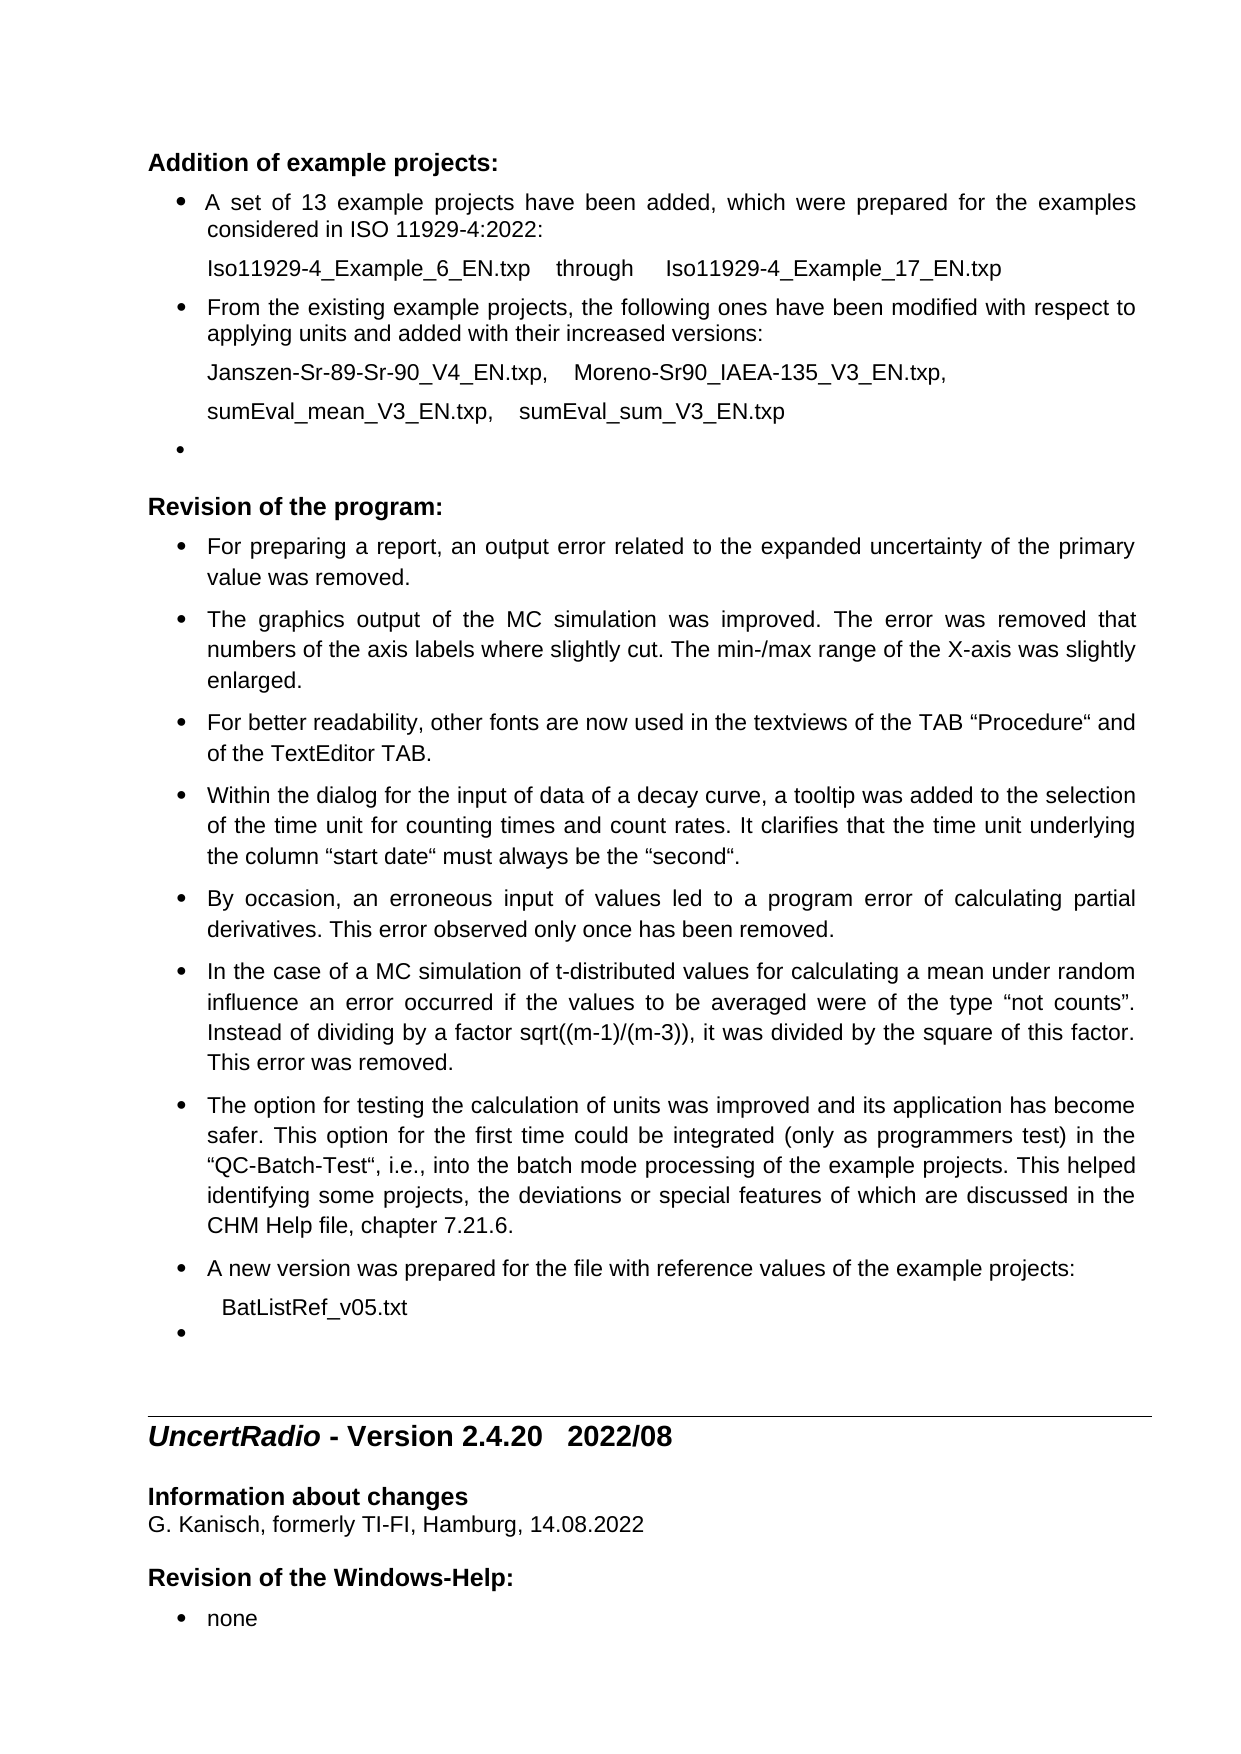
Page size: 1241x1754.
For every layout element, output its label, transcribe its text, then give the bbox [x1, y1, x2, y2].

list By occasion, an erroneous input of values led to a program error of calculating partial derivatives. This error observed only once has been removed. [177, 885, 1137, 942]
list For better readability, other fonts are now used in the textviews of the TAB “Procedure“ and of the TextEditor TAB. [177, 709, 1137, 766]
list The option for testing the calculation of units was improved and its application has become safer. This option for the first time could be integrated (only as programmers test) in the “QC-Batch-Test“, i.e., into the batch mode processing of the example projects. This helped identifying some projects, the deviations or special features of which are discussed in the CHM Help file, chapter 7.21.6. [177, 1092, 1137, 1239]
list none [177, 1605, 1137, 1631]
text Information about changes [148, 1482, 1152, 1511]
text Janszen-Sr-89-Sr-90_V4_EN.txp, Moreno-Sr90_IAEA-135_V3_EN.txp, [207, 359, 1137, 385]
list Within the dialog for the input of data of a decay curve, a tooltip was added to the selection of the time unit for counting times and count rates. It clarifies that the time unit underlying the column “start date“ must always be the “second“. [177, 782, 1137, 869]
text Revision of the program: [148, 492, 1152, 521]
list BatListRef_v05.txt [221, 1294, 1137, 1320]
list A new version was prepared for the file with reference values of the example projects: [177, 1255, 1137, 1281]
list For preparing a report, an output error related to the expanded uncertainty of the primary value was removed. [177, 533, 1137, 590]
list A set of 13 example projects have been added, which were prepared for the examples considered in ISO 11929-4:2022: [177, 189, 1137, 242]
text sumEval_mean_V3_EN.txp, sumEval_sum_V3_EN.txp [207, 398, 1137, 424]
text UncertRadio - Version 2.4.20 2022/08 [148, 1417, 1152, 1453]
text Revision of the Windows-Help: [148, 1563, 1152, 1592]
list In the case of a MC simulation of t-distributed values for calculating a mean under random influence an error occurred if the values to be averaged were of the type “not counts”. Instead of dividing by a factor sqrt((m-1)/(m-3)), it was divided by the square of this factor. This error was removed. [177, 958, 1137, 1075]
text Iso11929-4_Example_6_EN.txp through Iso11929-4_Example_17_EN.txp [207, 255, 1137, 281]
text Addition of example projects: [148, 148, 1152, 176]
text G. Kanisch, formerly TI-FI, Hamburg, 14.08.2022 [148, 1511, 1152, 1537]
list From the existing example projects, the following ones have been modified with respect to applying units and added with their increased versions: [177, 293, 1137, 346]
list The graphics output of the MC simulation was improved. The error was removed that numbers of the axis labels where slightly cut. The min-/max range of the X-axis was slightly enlarged. [177, 606, 1137, 693]
